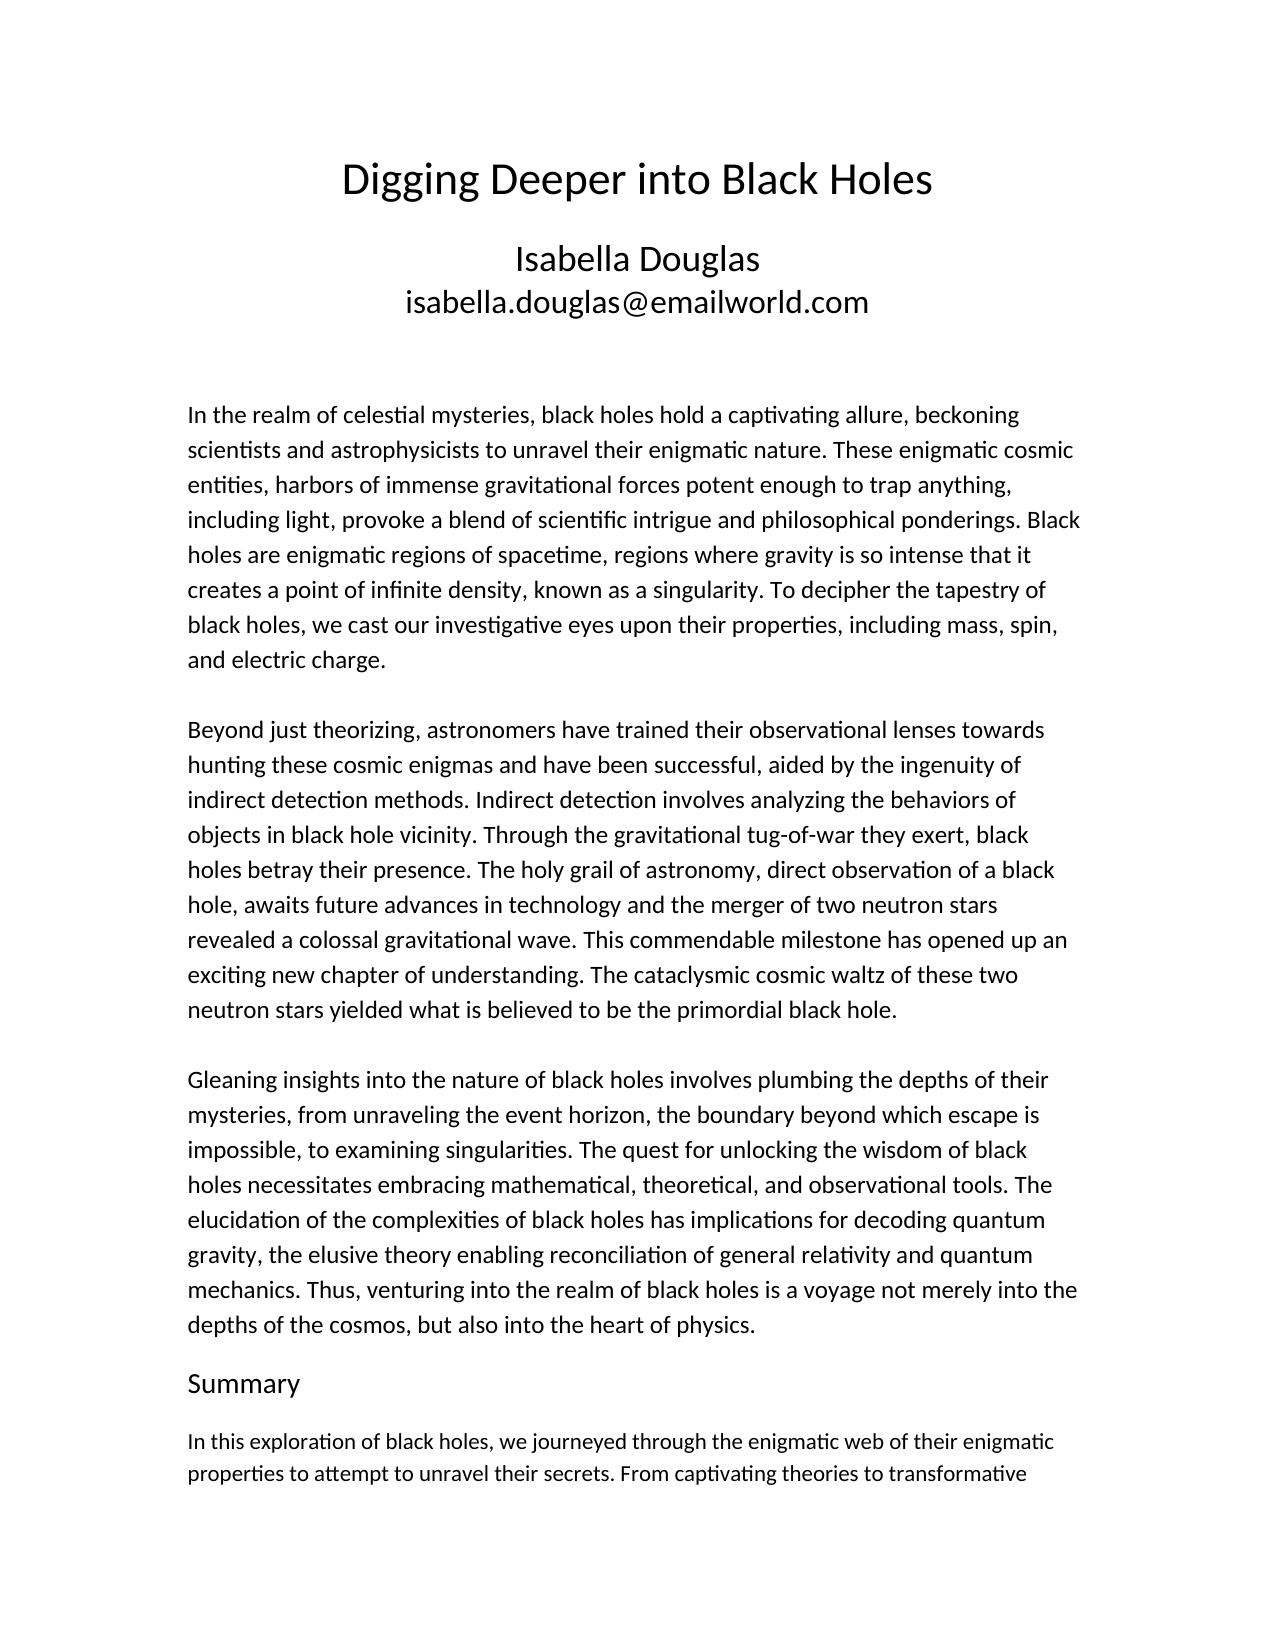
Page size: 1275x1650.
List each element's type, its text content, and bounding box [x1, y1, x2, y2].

text Digging Deeper into Black Holes [187, 150, 1087, 206]
text In the realm of celestial mysteries, black holes hold a captivating allure, beckoning scientists and astrophysicists to unravel their enigmatic nature. These enigmatic cosmic entities, harbors of immense gravitational forces potent enough to trap anything, including light, provoke a blend of scientific intrigue and philosophical ponderings. Black holes are enigmatic regions of spacetime, regions where gravity is so intense that it creates a point of infinite density, known as a singularity. To decipher the tapestry of black holes, we cast our investigative eyes upon their properties, including mass, spin, and electric charge. Beyond just theorizing, astronomers have trained their observational lenses towards hunting these cosmic enigmas and have been successful, aided by the ingenuity of indirect detection methods. Indirect detection involves analyzing the behaviors of objects in black hole vicinity. Through the gravitational tug-of-war they exert, black holes betray their presence. The holy grail of astronomy, direct observation of a black hole, awaits future advances in technology and the merger of two neutron stars revealed a colossal gravitational wave. This commendable milestone has opened up an exciting new chapter of understanding. The cataclysmic cosmic waltz of these two neutron stars yielded what is believed to be the primordial black hole. Gleaning insights into the nature of black holes involves plumbing the depths of their mysteries, from unraveling the event horizon, the boundary beyond which escape is impossible, to examining singularities. The quest for unlocking the wisdom of black holes necessitates embracing mathematical, theoretical, and observational tools. The elucidation of the complexities of black holes has implications for decoding quantum gravity, the elusive theory enabling reconciliation of general relativity and quantum mechanics. Thus, venturing into the realm of black holes is a voyage not merely into the depths of the cosmos, but also into the heart of physics. [187, 399, 1087, 1340]
text isabella.douglas@emailworld.com [187, 281, 1087, 322]
text Summary [187, 1365, 1087, 1401]
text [187, 1427, 1087, 1487]
text Isabella Douglas [187, 235, 1087, 281]
